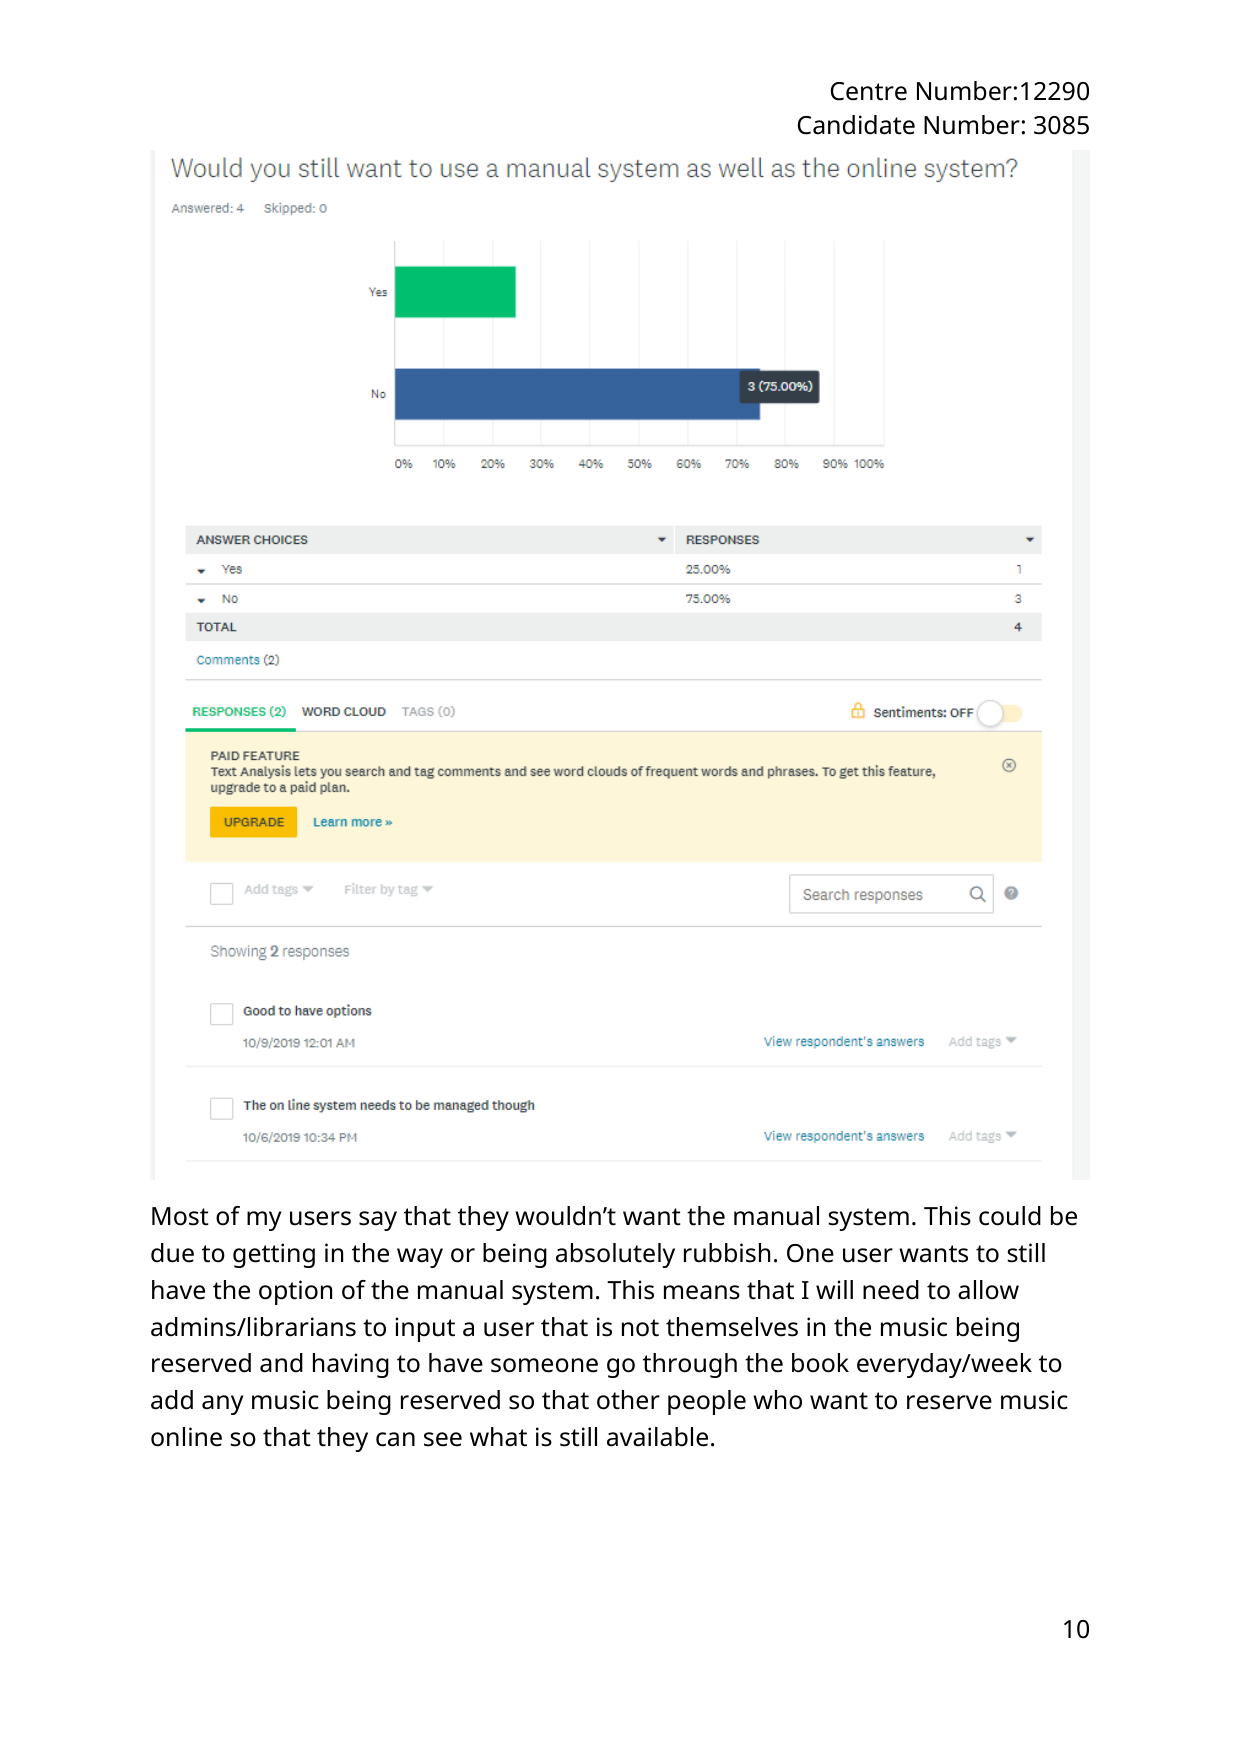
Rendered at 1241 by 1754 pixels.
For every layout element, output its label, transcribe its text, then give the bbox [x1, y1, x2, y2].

picture [150, 150, 1091, 1180]
text Most of my users say that they wouldn’t want the manual system. This could be due to getting in the way or being absolutely rubbish. One user wants to still have the option of the manual system. This means that I will need to allow admins/librarians to input a user that is not themselves in the music being reserved and having to have someone go through the book everyday/week to add any music being reserved so that other people who want to reserve music online so that they can see what is still available. [150, 1199, 1090, 1454]
